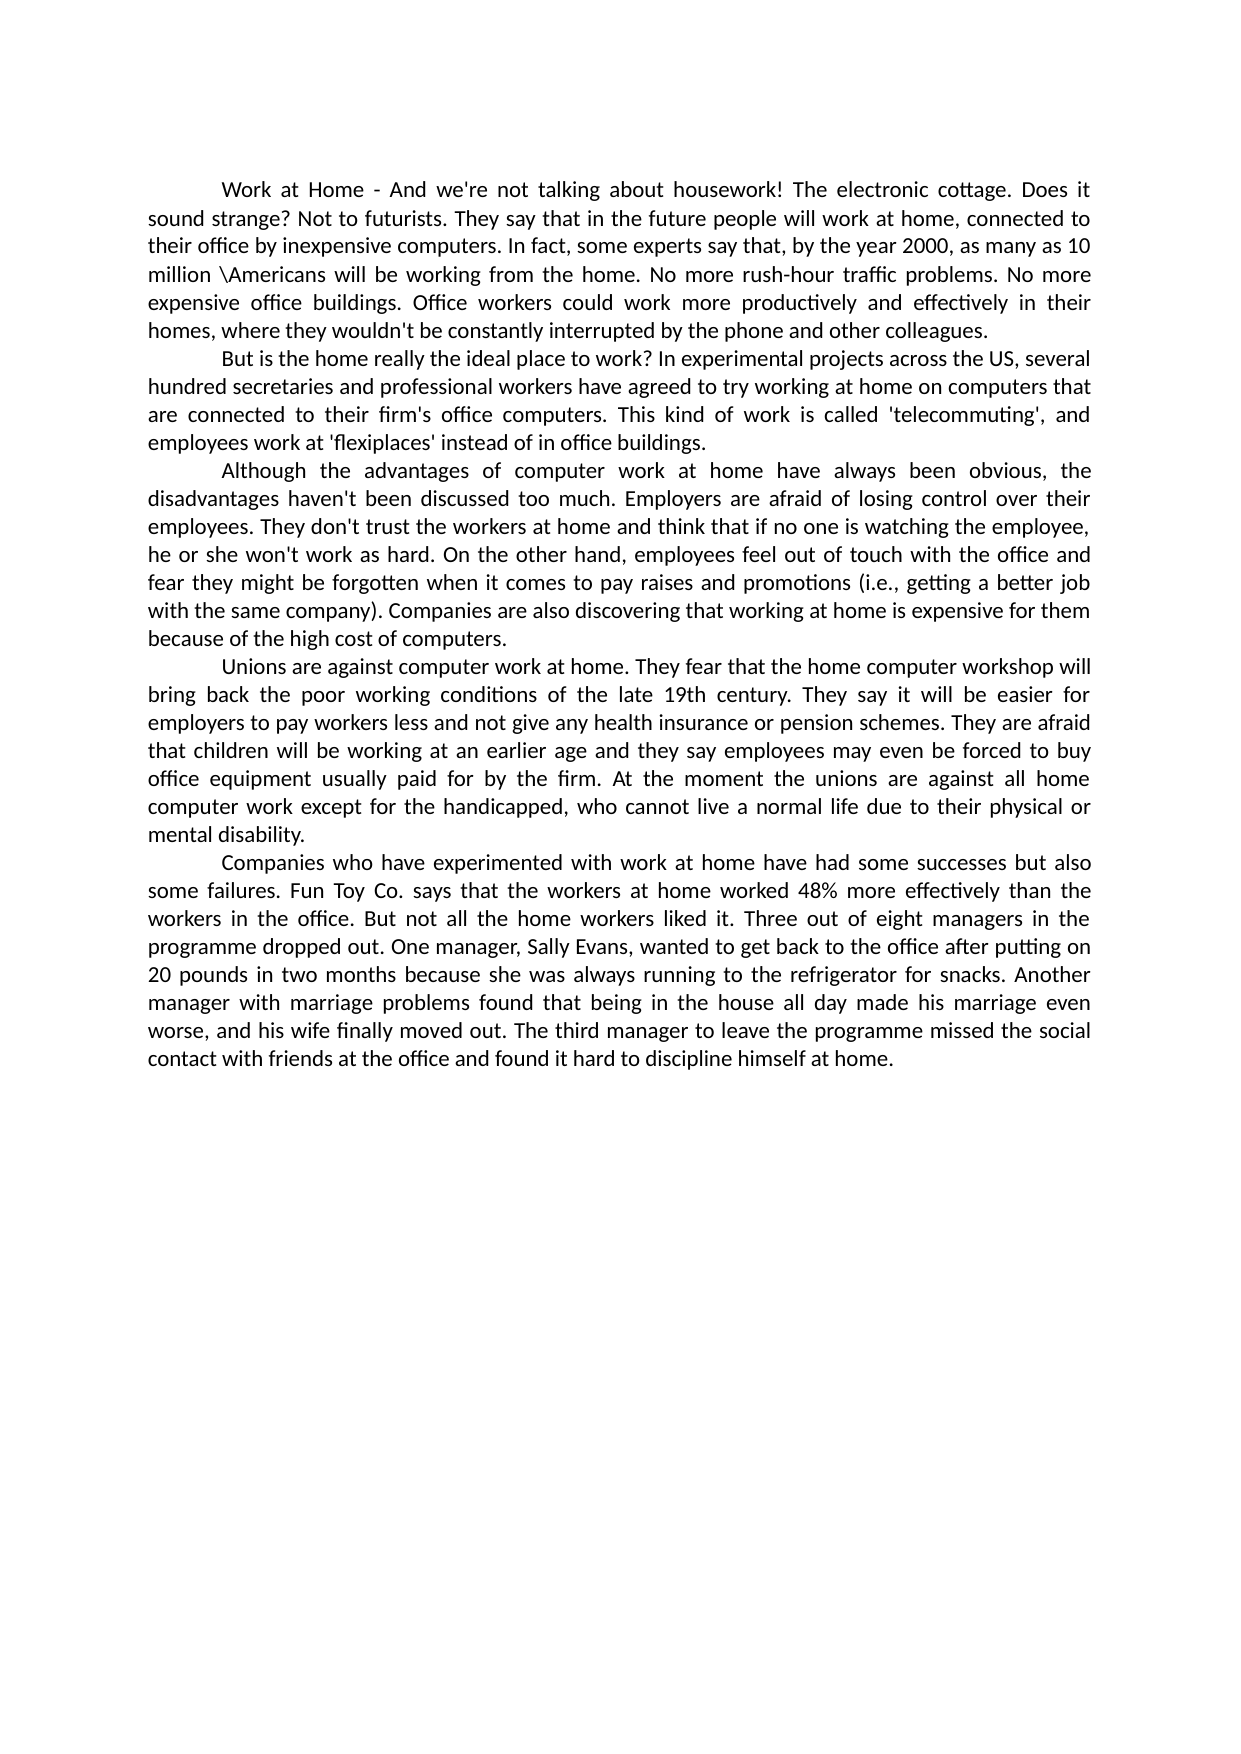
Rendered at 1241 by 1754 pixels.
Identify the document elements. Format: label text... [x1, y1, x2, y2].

text Unions are against computer work at home. They fear that the home computer workshop will bring back the poor working conditions of the late 19th century. They say it will be easier for employers to pay workers less and not give any health insurance or pension schemes. They are afraid that children will be working at an earlier age and they say employees may even be forced to buy office equipment usually paid for by the firm. At the moment the unions are against all home computer work except for the handicapped, who cannot live a normal life due to their physical or mental disability. [148, 652, 1093, 848]
text Work at Home - And we're not talking about housework! The electronic cottage. Does it sound strange? Not to futurists. They say that in the future people will work at home, connected to their office by inexpensive computers. In fact, some experts say that, by the year 2000, as many as 10 million \Americans will be working from the home. No more rush-hour traffic problems. No more expensive office buildings. Office workers could work more productively and effectively in their homes, where they wouldn't be constantly interrupted by the phone and other colleagues. [148, 176, 1093, 344]
text But is the home really the ideal place to work? In experimental projects across the US, several hundred secretaries and professional workers have agreed to try working at home on computers that are connected to their firm's office computers. This kind of work is called 'telecommuting', and employees work at 'flexiplaces' instead of in office buildings. [148, 344, 1093, 456]
text Companies who have experimented with work at home have had some successes but also some failures. Fun Toy Co. says that the workers at home worked 48% more effectively than the workers in the office. But not all the home workers liked it. Three out of eight managers in the programme dropped out. One manager, Sally Evans, wanted to get back to the office after putting on 20 pounds in two months because she was always running to the refrigerator for snacks. Another manager with marriage problems found that being in the house all day made his marriage even worse, and his wife finally moved out. The third manager to leave the programme missed the social contact with friends at the office and found it hard to discipline himself at home. [148, 848, 1093, 1072]
text Although the advantages of computer work at home have always been obvious, the disadvantages haven't been discussed too much. Employers are afraid of losing control over their employees. They don't trust the workers at home and think that if no one is watching the employee, he or she won't work as hard. On the other hand, employees feel out of touch with the office and fear they might be forgotten when it comes to pay raises and promotions (i.e., getting a better job with the same company). Companies are also discovering that working at home is expensive for them because of the high cost of computers. [148, 456, 1093, 652]
